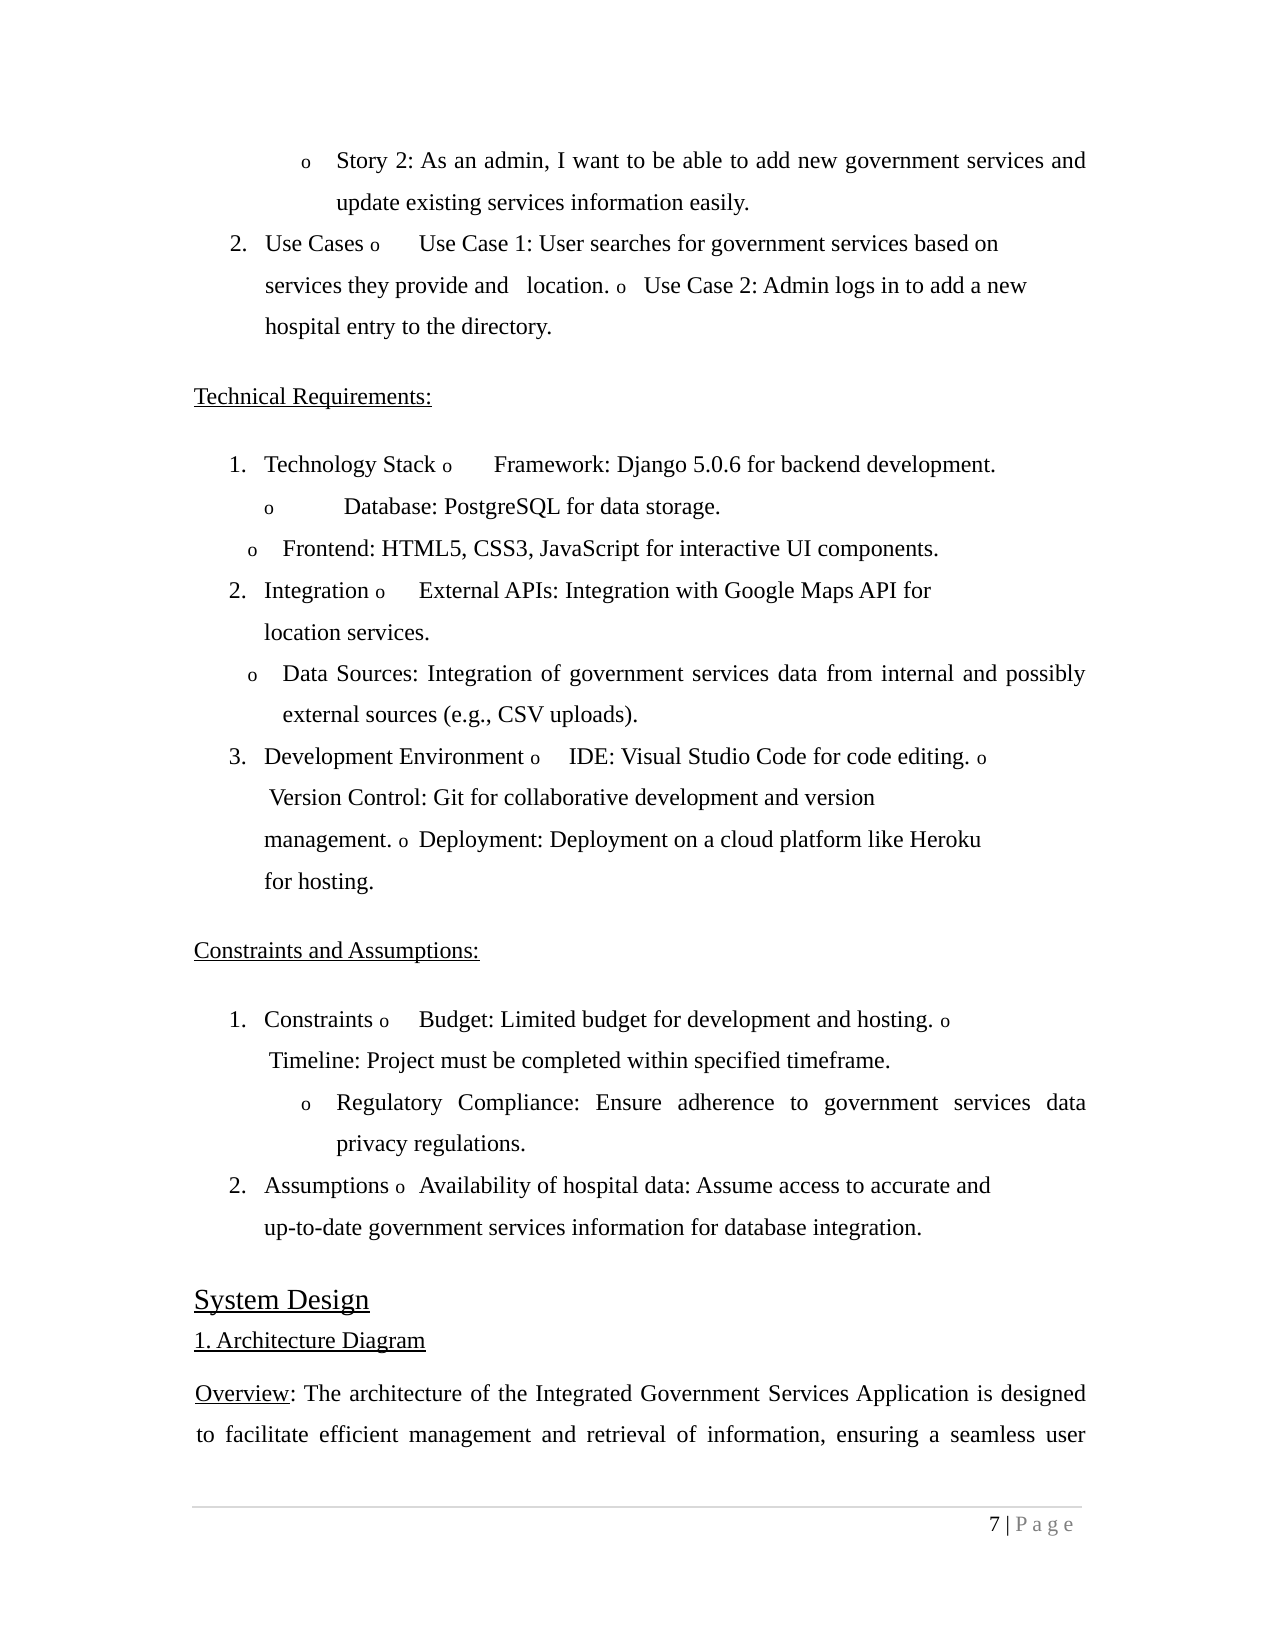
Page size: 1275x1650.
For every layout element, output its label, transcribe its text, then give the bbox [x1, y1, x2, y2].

subtitle 1. Architecture Diagram [193, 1326, 1133, 1354]
list Constraints o Budget: Limited budget for development and hosting. o Timeline: Project must be completed within specified timeframe. [229, 1005, 1016, 1074]
text Technical Requirements: [193, 382, 1133, 409]
list Technology Stack o Framework: Django 5.0.6 for backend development. o Database: PostgreSQL for data storage. [229, 451, 1007, 520]
list Use Cases o Use Case 1: User searches for government services based on services they provide and location. o Use Case 2: Admin logs in to add a new hospital entry to the directory. [229, 229, 1068, 340]
list Data Sources: Integration of government services data from internal and possibly external sources (e.g., CSV uploads). [247, 659, 1087, 728]
text Constraints and Assumptions: [193, 936, 1133, 963]
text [195, 1379, 1087, 1447]
list Frontend: HTML5, CSS3, JavaScript for interactive UI components. [247, 534, 1087, 562]
subtitle System Design [193, 1282, 1133, 1316]
text o Regulatory Compliance: Ensure adherence to government services data privacy regulations. [301, 1088, 1087, 1157]
list Story 2: As an admin, I want to be able to add new government services and update existing services information easily. [301, 146, 1087, 215]
list Development Environment o IDE: Visual Studio Code for code editing. o Version Control: Git for collaborative development and version management. o Deployment: Deployment on a cloud platform like Heroku for hosting. [229, 742, 1007, 894]
list Assumptions o Availability of hospital data: Assume access to accurate and up-to-date government services information for database integration. [229, 1171, 1016, 1240]
list Integration o External APIs: Integration with Google Maps API for location services. [229, 576, 1007, 645]
